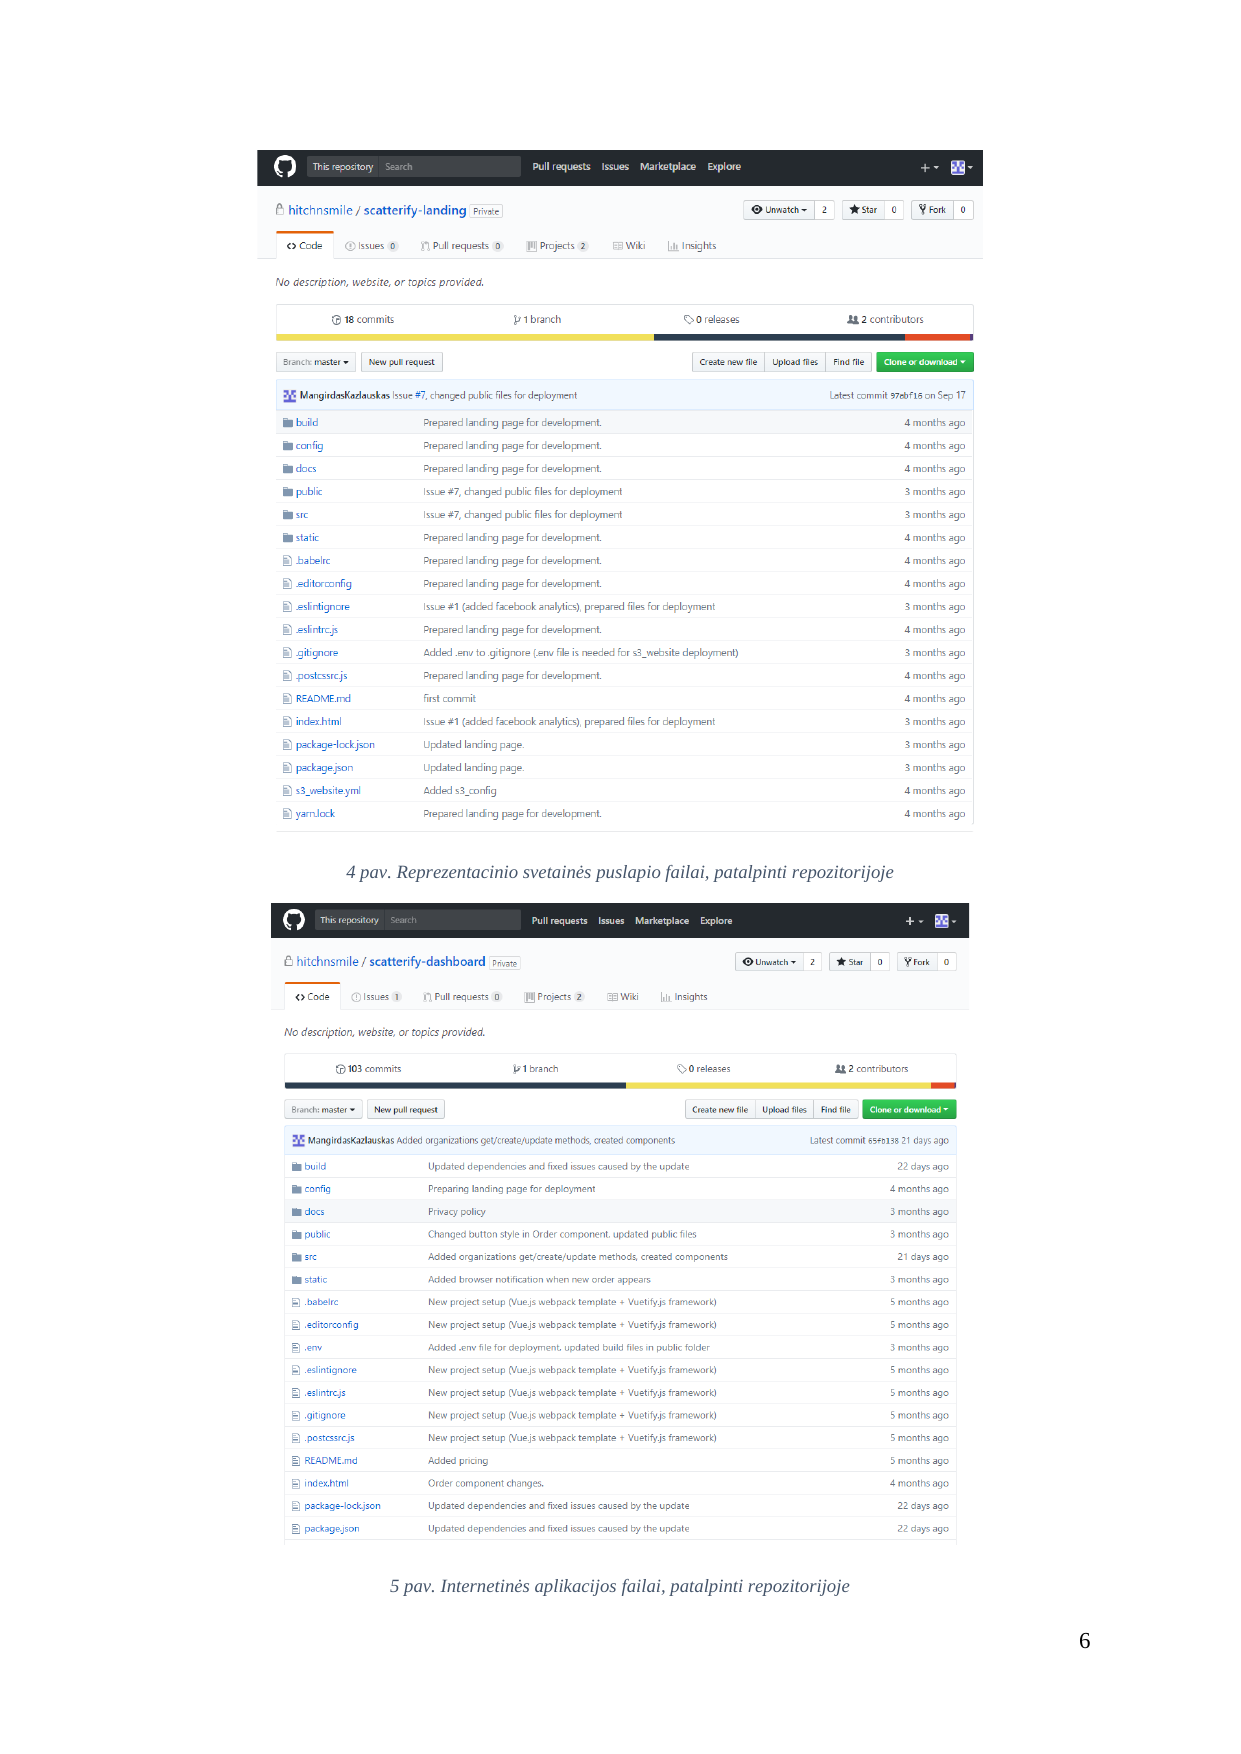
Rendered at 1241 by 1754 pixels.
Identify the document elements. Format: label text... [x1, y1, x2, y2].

picture [271, 903, 970, 1545]
text 5 pav. Internetinės aplikacijos failai, patalpinti repozitorijoje [150, 1574, 1090, 1596]
picture [257, 150, 983, 832]
text 4 pav. Reprezentacinio svetainės puslapio failai, patalpinti repozitorijoje [150, 861, 1090, 883]
